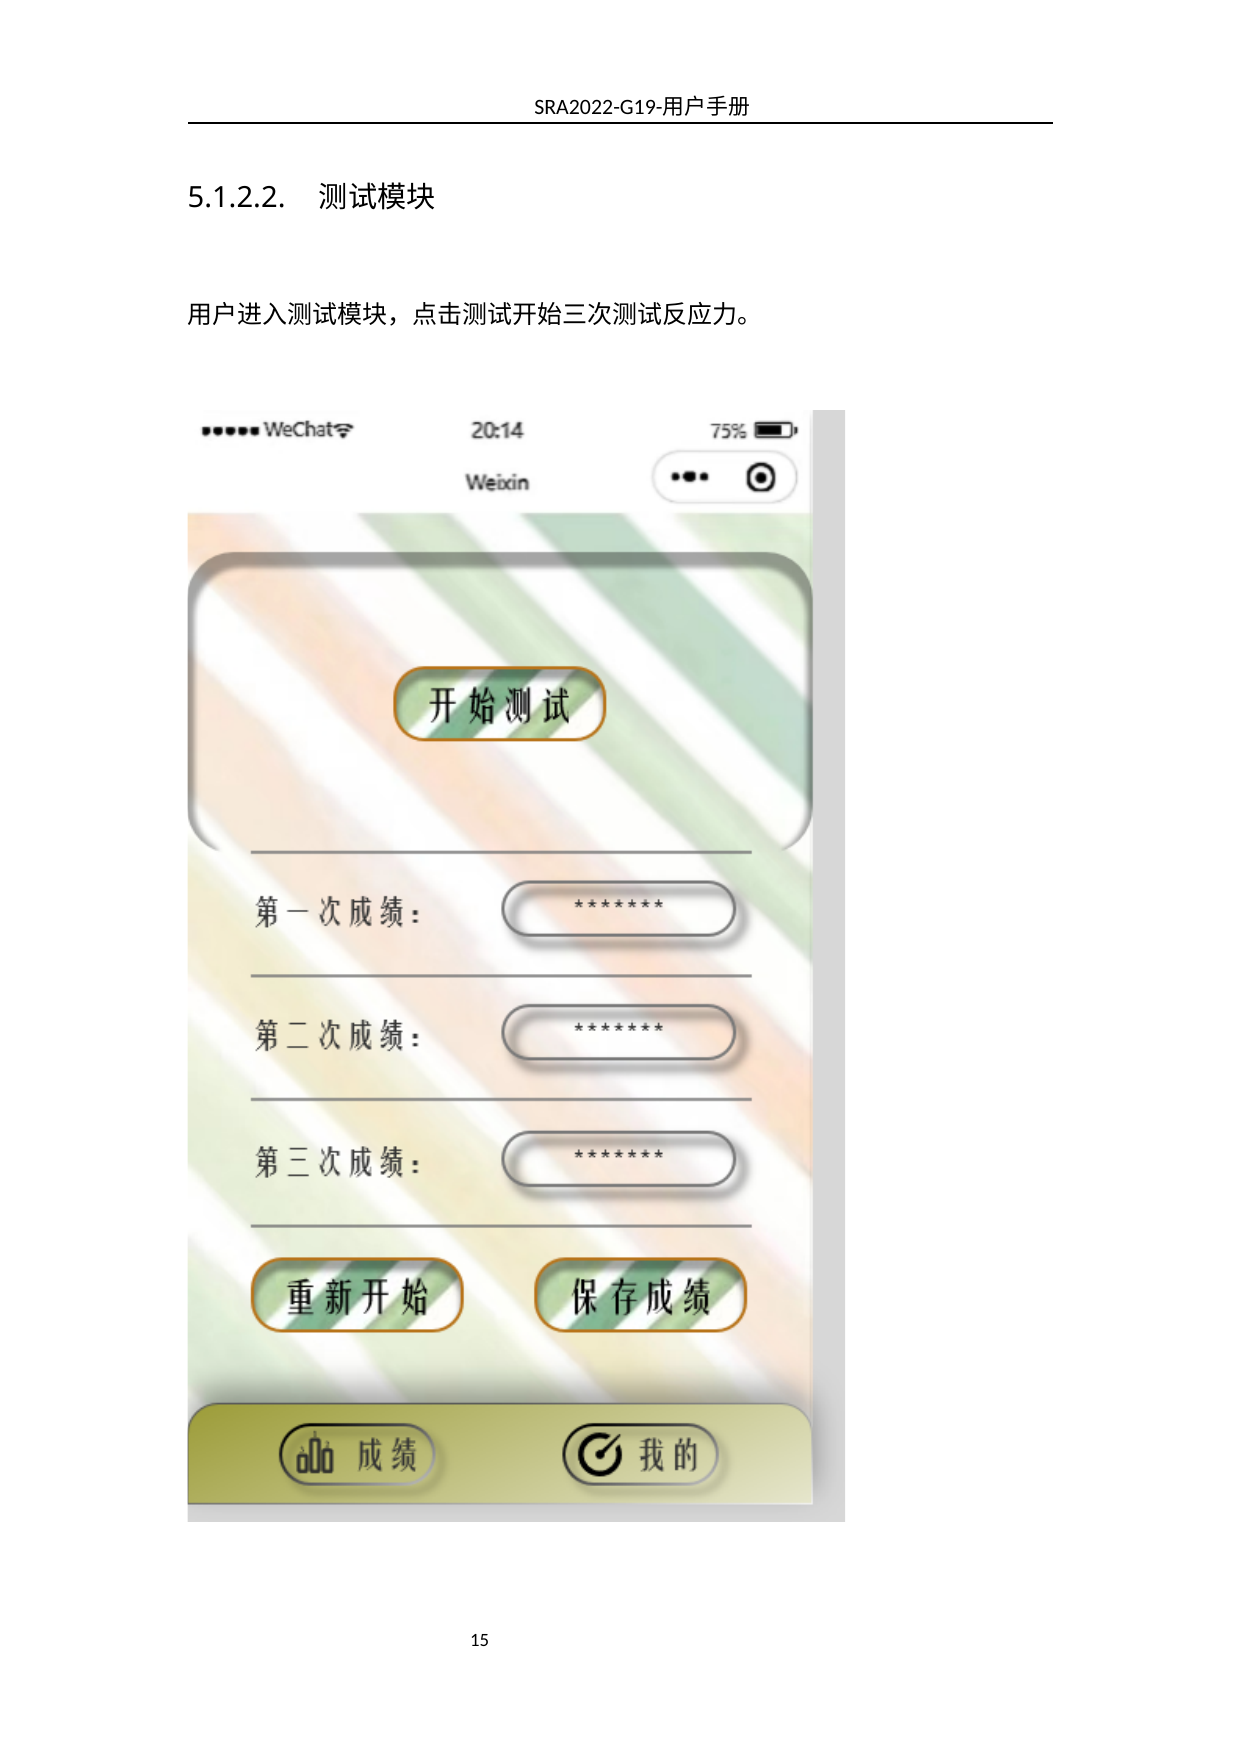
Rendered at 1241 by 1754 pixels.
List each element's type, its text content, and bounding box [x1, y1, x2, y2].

picture [187, 410, 846, 1522]
text 用户进入测试模块，点击测试开始三次测试反应力。 [187, 280, 1053, 345]
subtitle 测试模块 [187, 162, 1053, 227]
